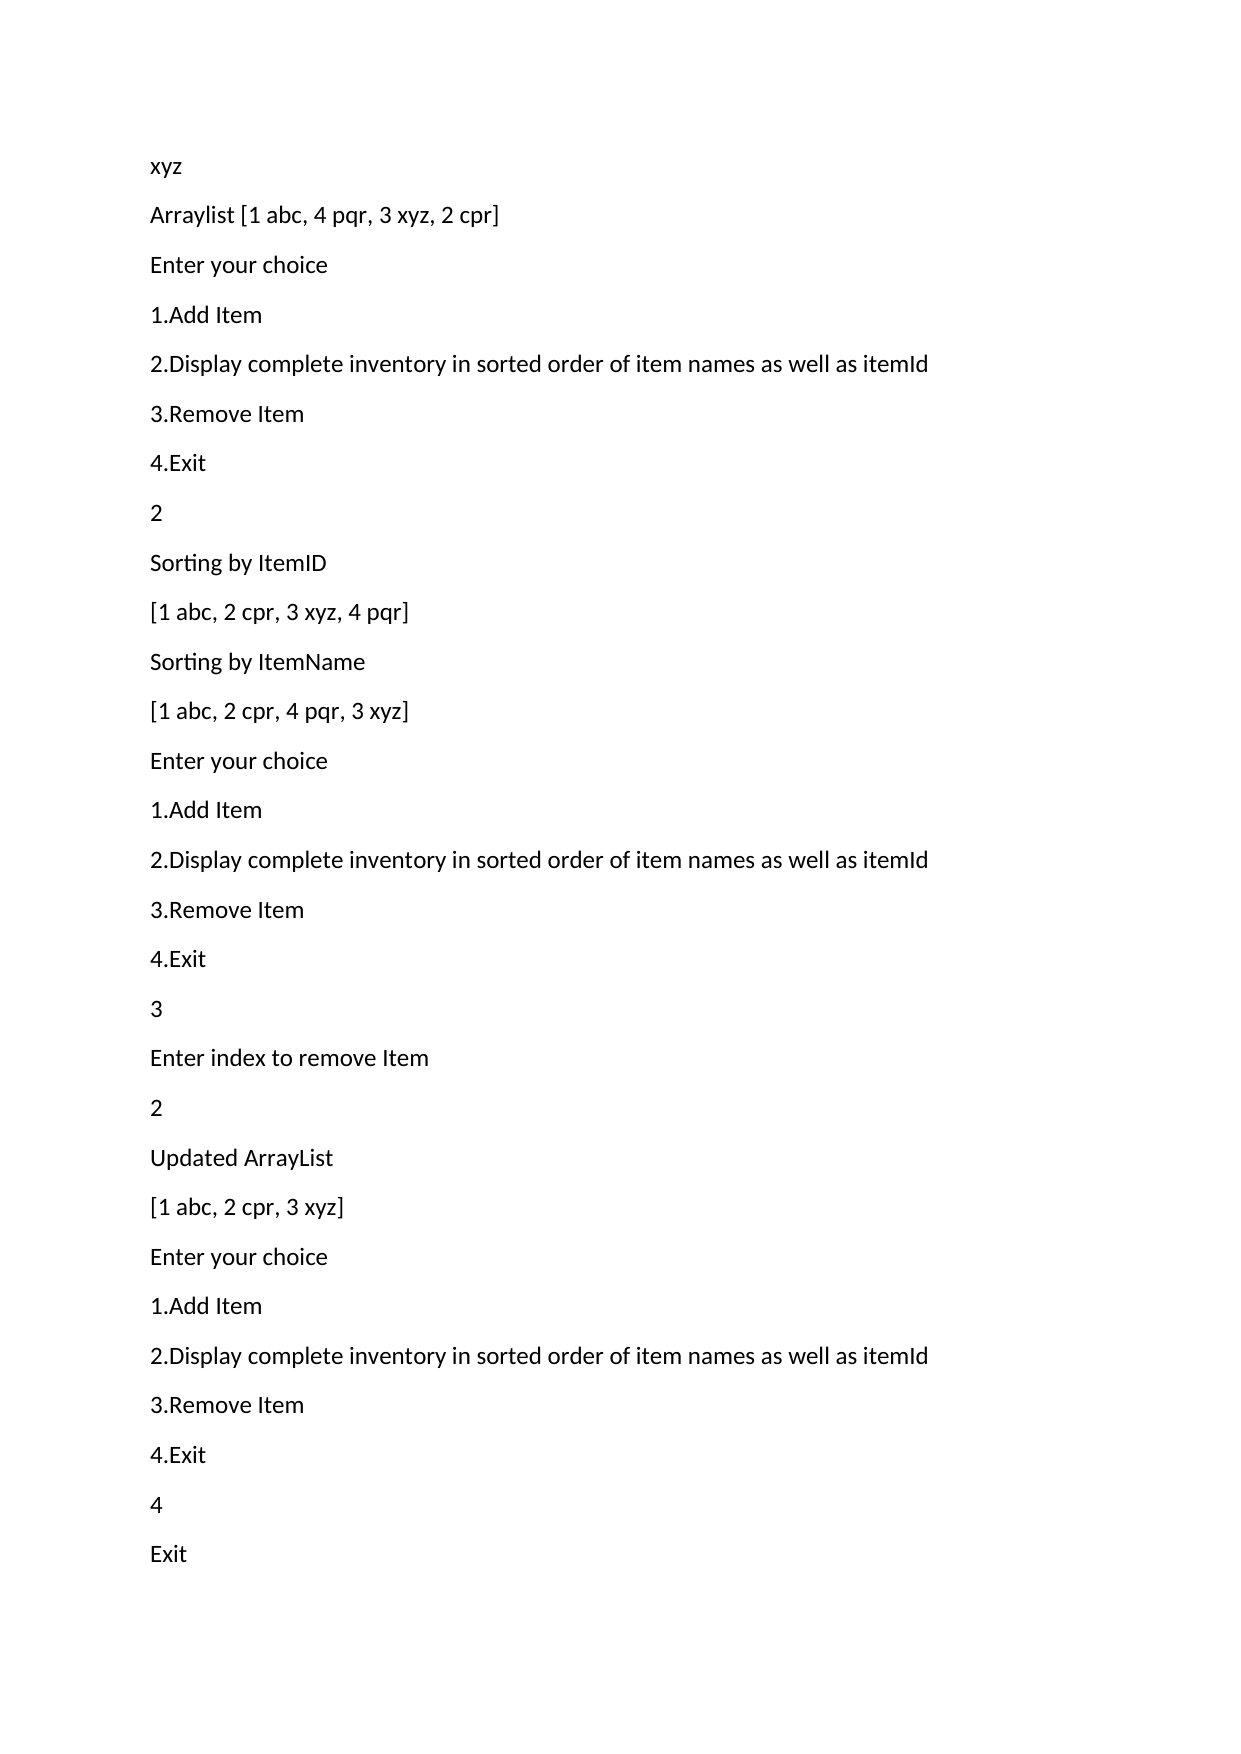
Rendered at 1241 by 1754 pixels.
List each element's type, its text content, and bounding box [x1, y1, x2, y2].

text Enter index to remove Item [150, 1042, 1090, 1073]
text 1.Add Item [150, 299, 1090, 329]
text [1 abc, 2 cpr, 3 xyz] [150, 1191, 1090, 1222]
text 2 [150, 497, 1090, 528]
text 4.Exit [150, 447, 1090, 478]
text [1 abc, 2 cpr, 4 pqr, 3 xyz] [150, 695, 1090, 726]
text Updated ArrayList [150, 1142, 1090, 1172]
text Sorting by ItemID [150, 547, 1090, 577]
text 3.Remove Item [150, 894, 1090, 924]
text 1.Add Item [150, 794, 1090, 825]
text 2.Display complete inventory in sorted order of item names as well as itemId [150, 1340, 1090, 1371]
text 4.Exit [150, 1439, 1090, 1470]
text 3.Remove Item [150, 398, 1090, 428]
text 1.Add Item [150, 1290, 1090, 1321]
text [1 abc, 2 cpr, 3 xyz, 4 pqr] [150, 596, 1090, 627]
text Enter your choice [150, 249, 1090, 280]
text xyz [150, 150, 1090, 181]
text 4 [150, 1489, 1090, 1519]
text 2 [150, 1092, 1090, 1123]
text Sorting by ItemName [150, 646, 1090, 676]
text 3.Remove Item [150, 1389, 1090, 1420]
text 4.Exit [150, 943, 1090, 974]
text Exit [150, 1538, 1090, 1569]
text Enter your choice [150, 1241, 1090, 1271]
text 3 [150, 993, 1090, 1023]
text Arraylist [1 abc, 4 pqr, 3 xyz, 2 cpr] [150, 199, 1090, 230]
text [150, 348, 1090, 379]
text Enter your choice [150, 745, 1090, 776]
text 2.Display complete inventory in sorted order of item names as well as itemId [150, 844, 1090, 875]
